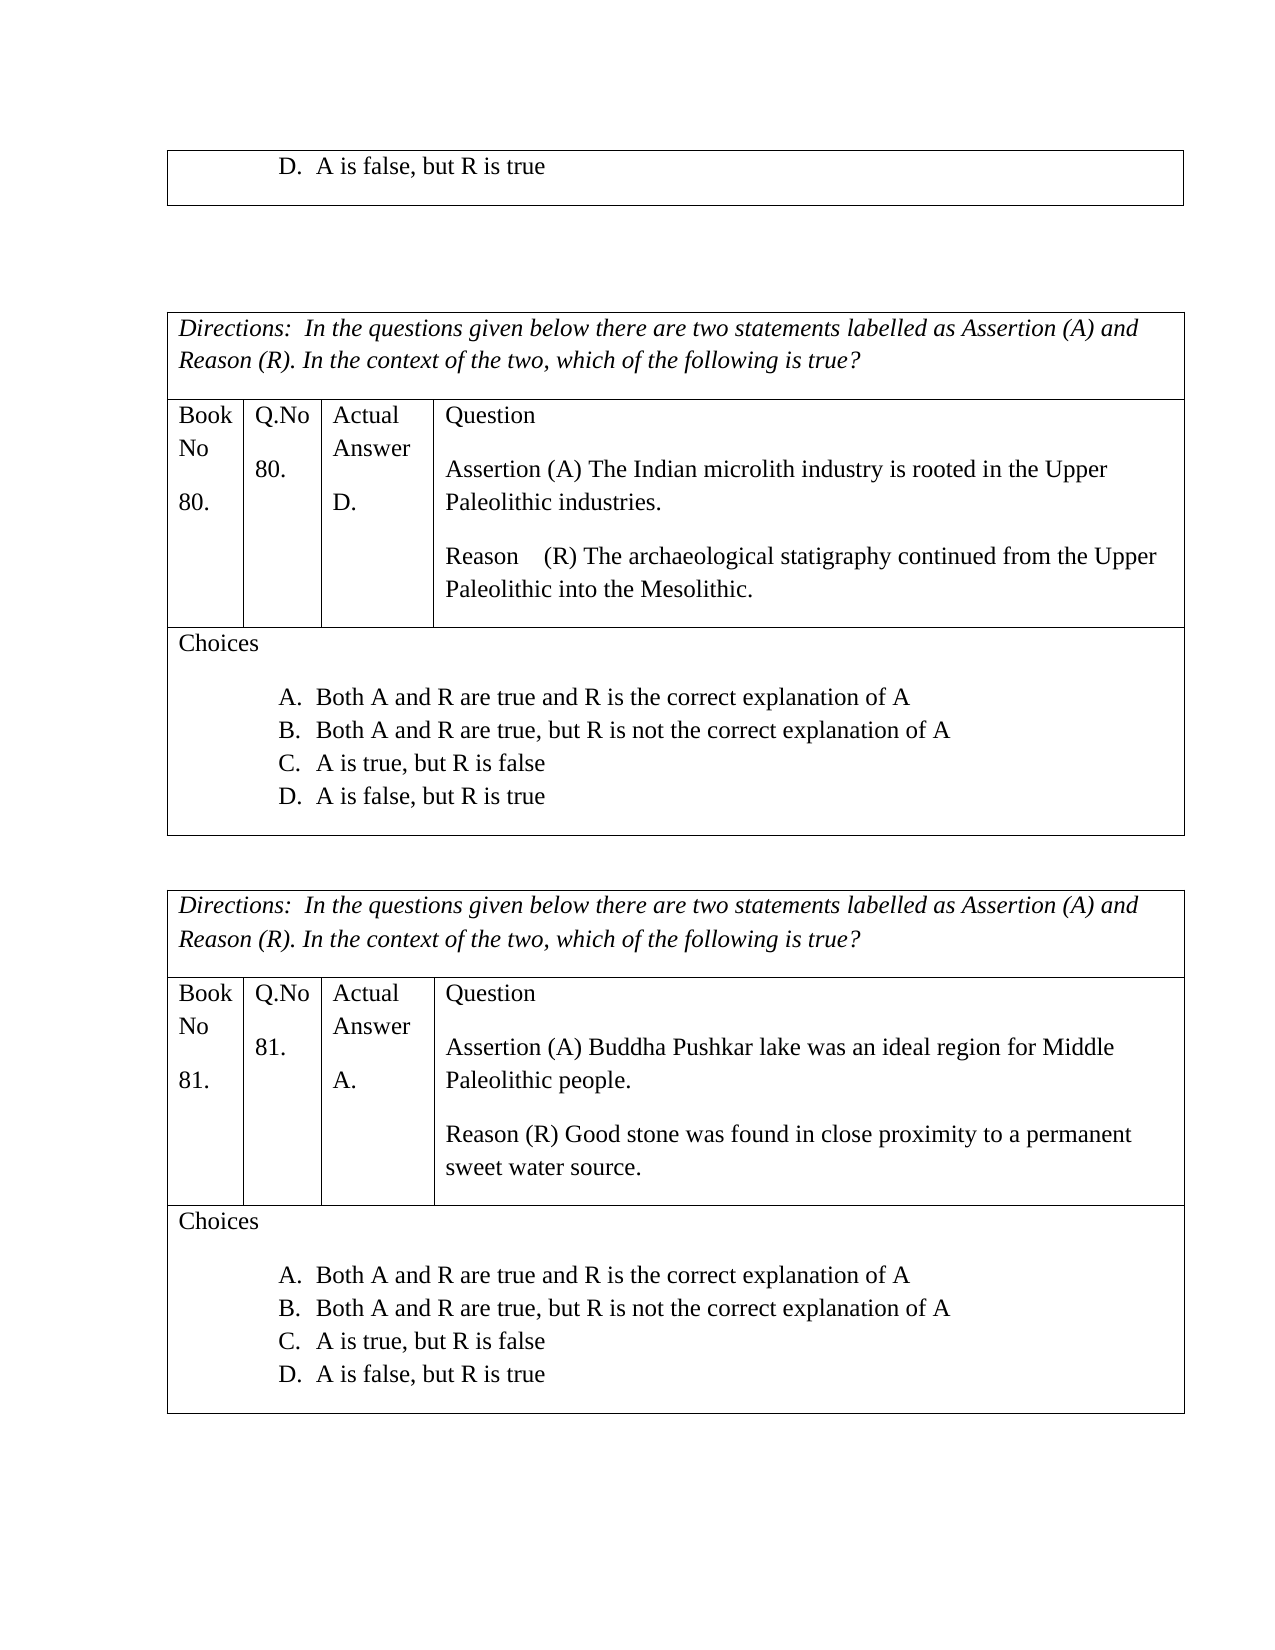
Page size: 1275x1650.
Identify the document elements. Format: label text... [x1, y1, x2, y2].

table_header Directions: In the questions given below there are two statements labelled as Assertion (A) and Reason (R). In the context of the two, which of the following is true? [168, 313, 1184, 399]
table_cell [168, 151, 1183, 204]
table_cell Book No 80. [168, 400, 243, 627]
table_cell Question Assertion (A) Buddha Pushkar lake was an ideal region for Middle Paleolithic people. Reason (R) Good stone was found in close proximity to a permanent sweet water source. [435, 978, 1184, 1205]
table_header Directions: In the questions given below there are two statements labelled as Assertion (A) and Reason (R). In the context of the two, which of the following is true? [168, 891, 1184, 977]
table_cell Q.No 80. [244, 400, 321, 627]
table_cell Actual Answer D. [322, 400, 433, 627]
table_cell Actual Answer A. [322, 978, 434, 1205]
table_cell Q.No 81. [244, 978, 321, 1205]
table_cell Question Assertion (A) The Indian microlith industry is rooted in the Upper Paleolithic industries. Reason (R) The archaeological statigraphy continued from the Upper Paleolithic into the Mesolithic. [434, 400, 1184, 627]
table_cell Book No 81. [168, 978, 243, 1205]
